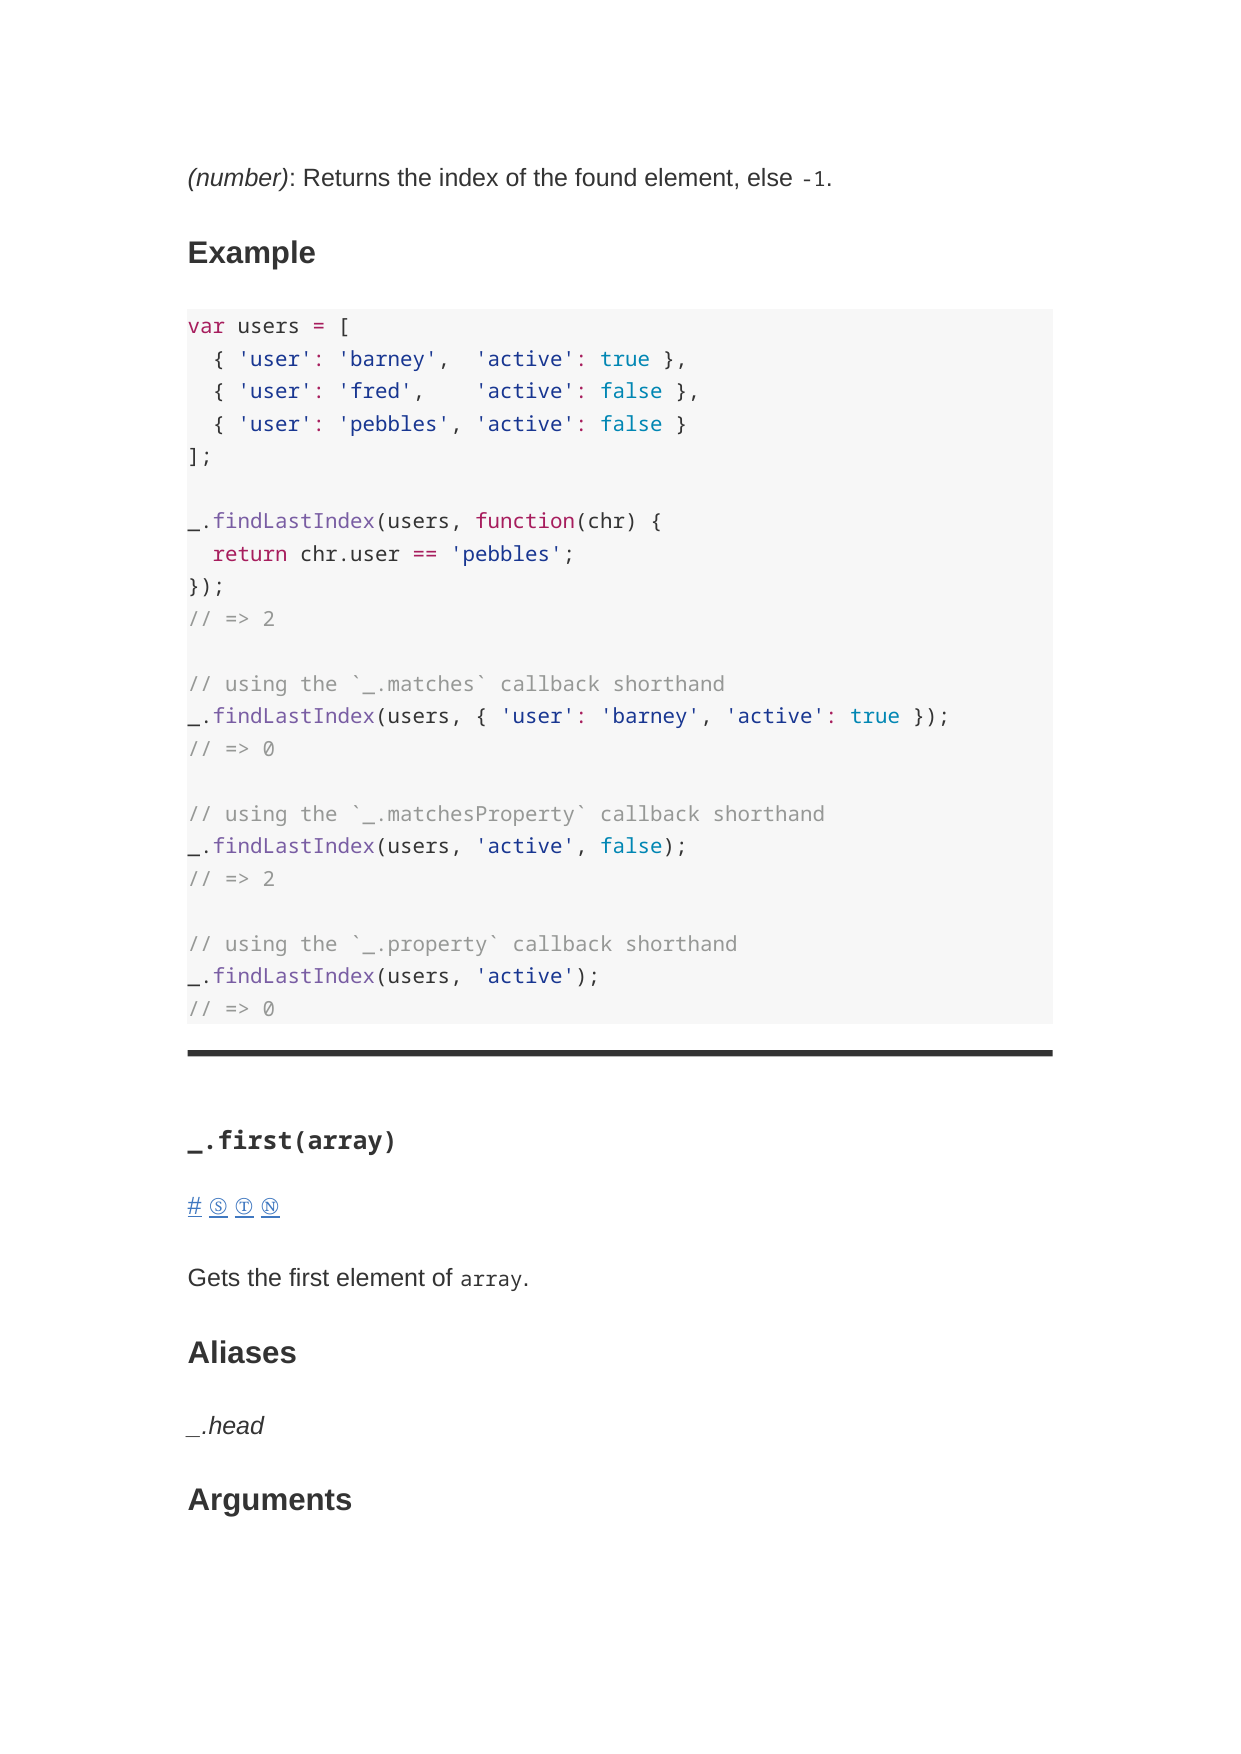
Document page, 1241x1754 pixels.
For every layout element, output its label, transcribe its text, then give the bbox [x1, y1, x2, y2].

text _.findLastIndex(users, 'active'); [187, 959, 1053, 992]
text // => 0 [187, 732, 1053, 764]
text _.first(array) [187, 1107, 1053, 1172]
text (number): Returns the index of the found element, else -1. [187, 162, 1053, 194]
text # Ⓢ Ⓣ Ⓝ [187, 1172, 1053, 1237]
text // using the `_.property` callback shorthand [187, 927, 1053, 959]
text }); [187, 569, 1053, 602]
text { 'user': 'barney', 'active': true }, [187, 342, 1053, 374]
text _.findLastIndex(users, 'active', false); [187, 829, 1053, 862]
text // => 0 [187, 992, 1053, 1024]
text // => 2 [187, 862, 1053, 894]
text _.findLastIndex(users, { 'user': 'barney', 'active': true }); [187, 699, 1053, 732]
text // using the `_.matchesProperty` callback shorthand [187, 797, 1053, 829]
text Arguments [187, 1467, 1053, 1532]
text { 'user': 'pebbles', 'active': false } [187, 407, 1053, 439]
text var users = [ [187, 309, 1053, 342]
text // using the `_.matches` callback shorthand [187, 667, 1053, 699]
text _.head [187, 1409, 1053, 1442]
text Aliases [187, 1319, 1053, 1384]
text // => 2 [187, 602, 1053, 634]
text { 'user': 'fred', 'active': false }, [187, 374, 1053, 407]
text ]; [187, 439, 1053, 472]
text Gets the first element of array. [187, 1262, 1053, 1294]
text return chr.user == 'pebbles'; [187, 537, 1053, 569]
text Example [187, 219, 1053, 284]
text _.findLastIndex(users, function(chr) { [187, 504, 1053, 537]
